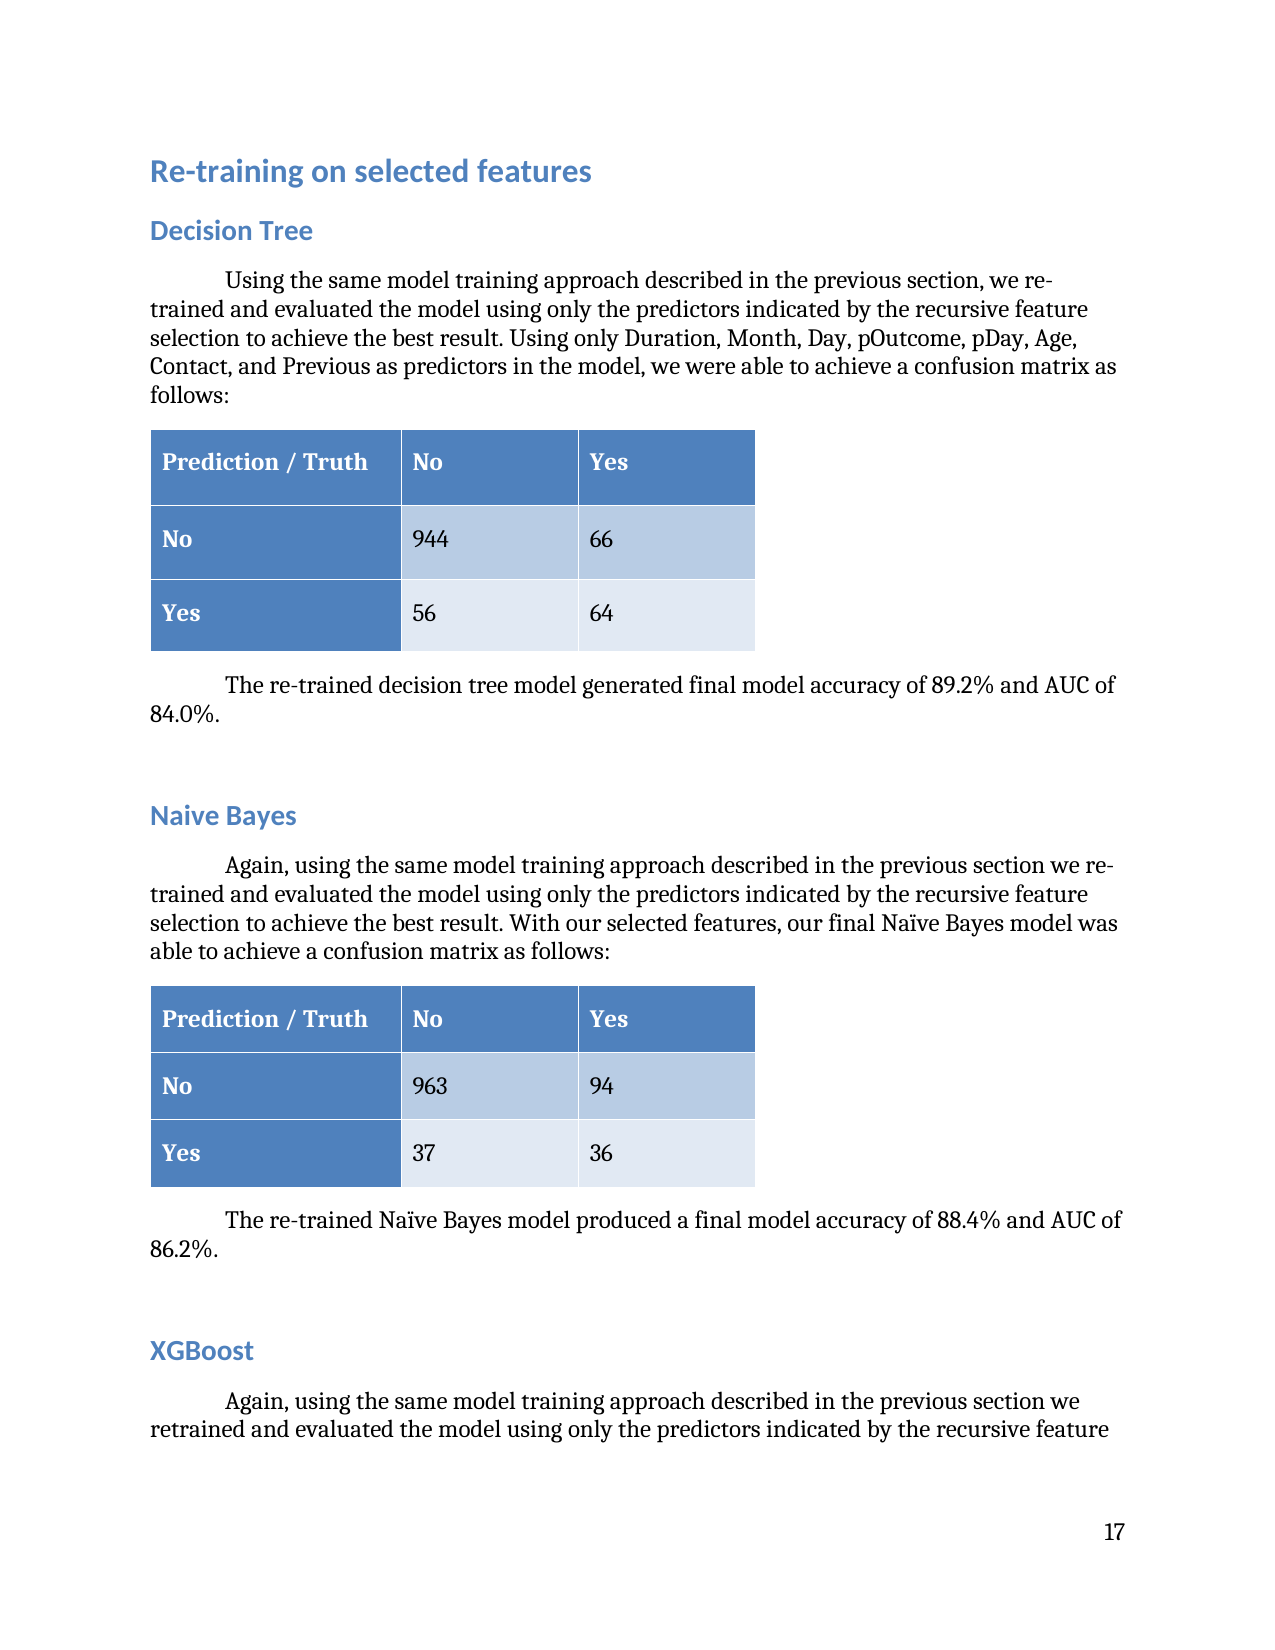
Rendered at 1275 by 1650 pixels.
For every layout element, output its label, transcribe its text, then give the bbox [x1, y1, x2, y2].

subtitle Re-training on selected features [150, 150, 1125, 191]
text The re-trained decision tree model generated final model accuracy of 89.2% and AUC of 84.0%. [150, 671, 1125, 728]
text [150, 1387, 1125, 1444]
text The re-trained Naïve Bayes model produced a final model accuracy of 88.4% and AUC of 86.2%. [150, 1206, 1125, 1264]
subtitle Decision Tree [150, 212, 1125, 247]
table_cell 64 [579, 580, 755, 651]
table_cell Yes [151, 1120, 401, 1187]
table_cell 66 [579, 506, 755, 579]
table_cell 963 [402, 1053, 578, 1119]
subtitle Naive Bayes [150, 797, 1125, 832]
table_header No [402, 430, 578, 505]
table_header Prediction / Truth [151, 430, 401, 505]
table_cell No [151, 506, 401, 579]
table_header Yes [579, 986, 755, 1052]
table_header No [402, 986, 578, 1052]
table_cell 56 [402, 580, 578, 651]
table_cell 94 [579, 1053, 755, 1119]
table_cell 36 [579, 1120, 755, 1187]
table_cell No [151, 1053, 401, 1119]
table_cell Yes [151, 580, 401, 651]
subtitle XGBoost [150, 1332, 1125, 1368]
table_cell 37 [402, 1120, 578, 1187]
table_header Yes [579, 430, 755, 505]
table_cell 944 [402, 506, 578, 579]
text Using the same model training approach described in the previous section, we re-trained and evaluated the model using only the predictors indicated by the recursive feature selection to achieve the best result. Using only Duration, Month, Day, pOutcome, pDay, Age, Contact, and Previous as predictors in the model, we were able to achieve a confusion matrix as follows: [150, 266, 1125, 410]
text Again, using the same model training approach described in the previous section we re-trained and evaluated the model using only the predictors indicated by the recursive feature selection to achieve the best result. With our selected features, our final Naïve Bayes model was able to achieve a confusion matrix as follows: [150, 851, 1125, 966]
table_header Prediction / Truth [151, 986, 401, 1052]
